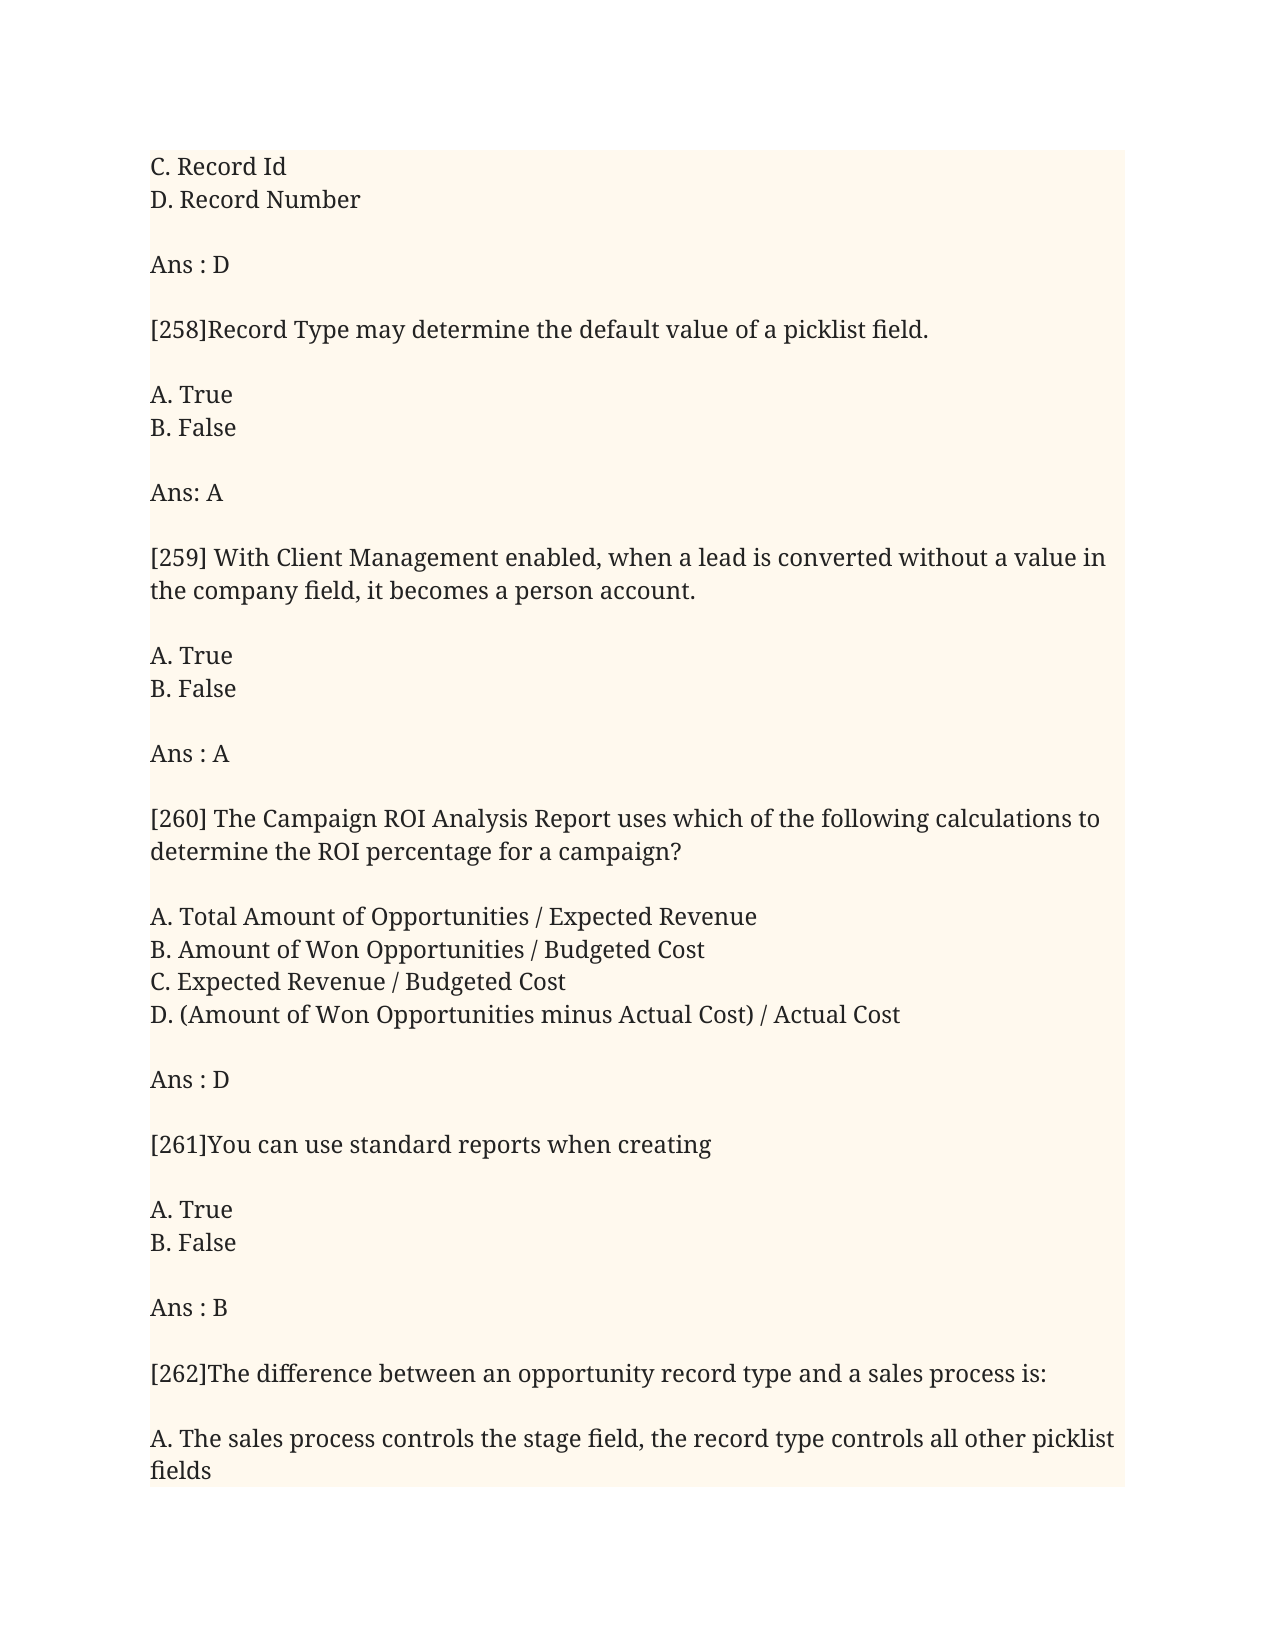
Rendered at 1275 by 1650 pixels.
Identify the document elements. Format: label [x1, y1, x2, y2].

text [150, 150, 1125, 1487]
